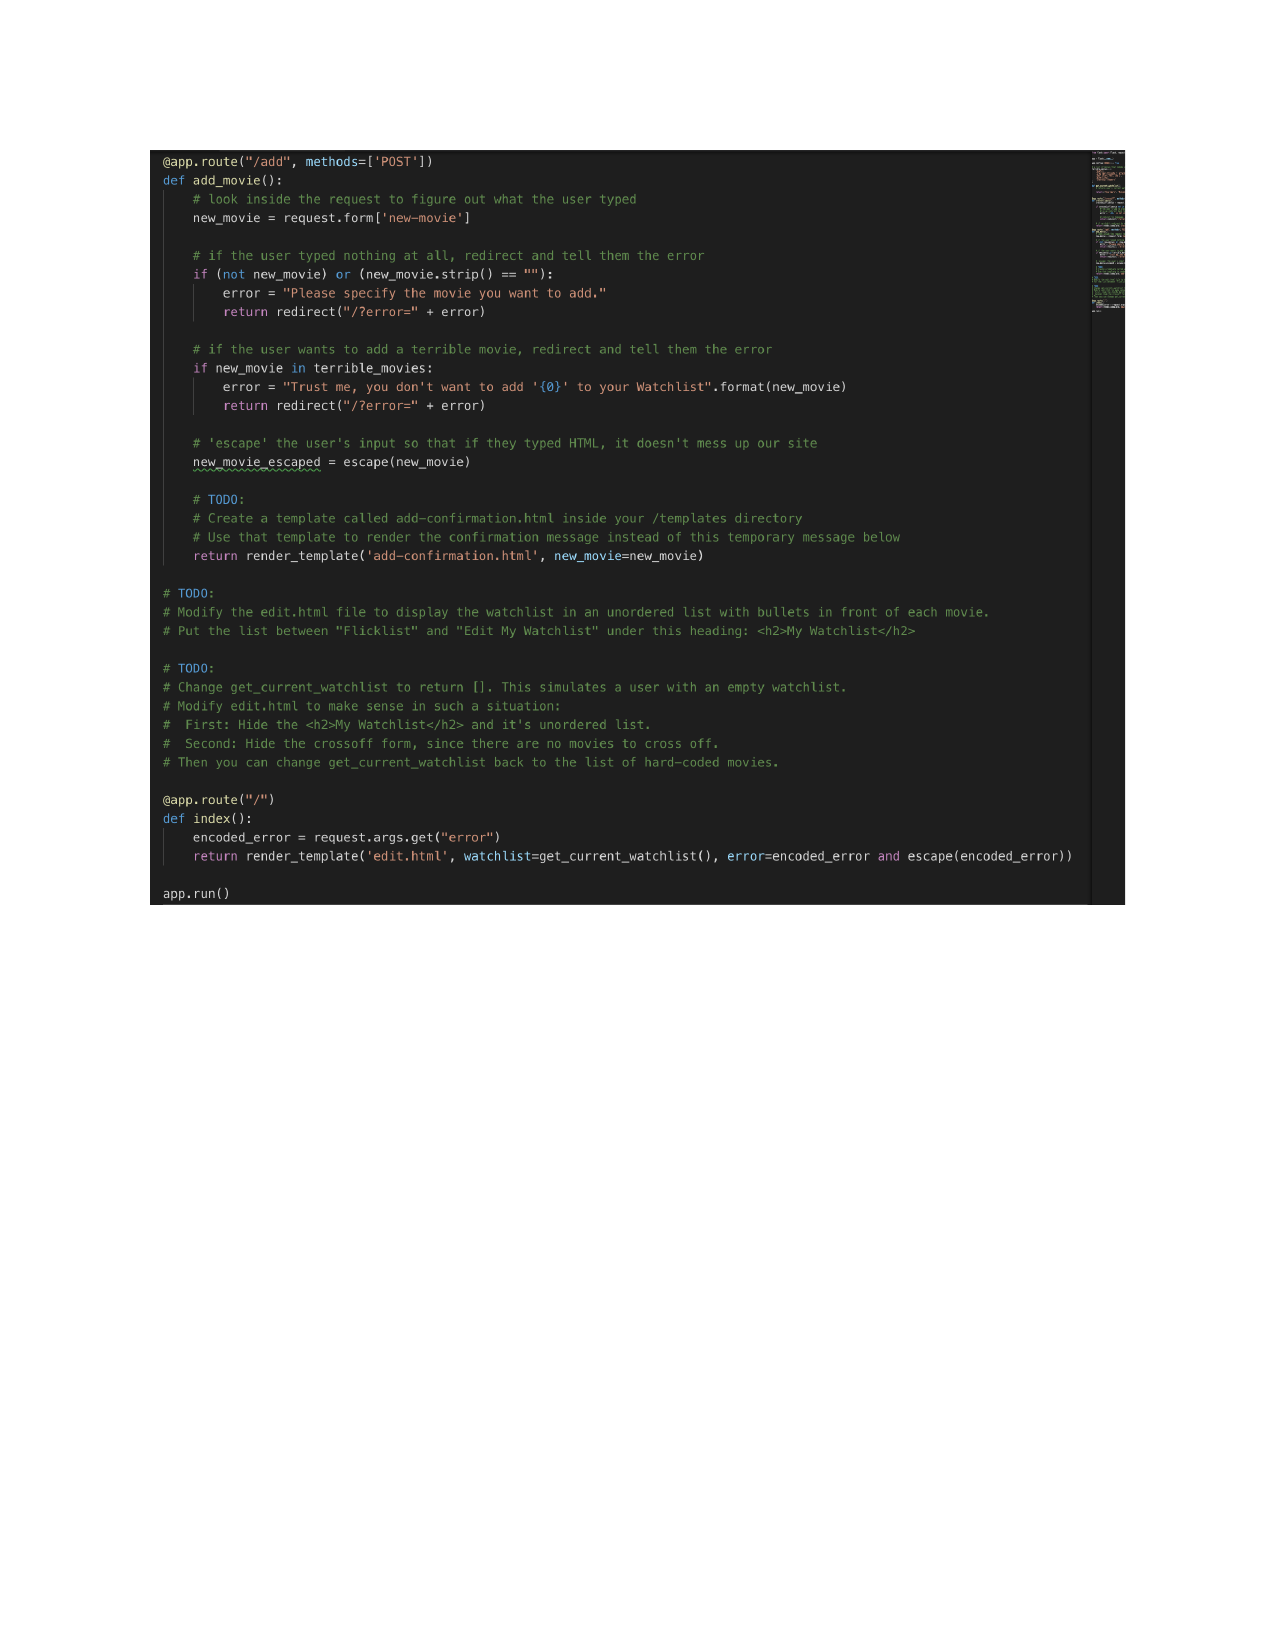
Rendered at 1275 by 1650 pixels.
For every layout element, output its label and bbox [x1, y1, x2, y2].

picture [150, 150, 1125, 905]
